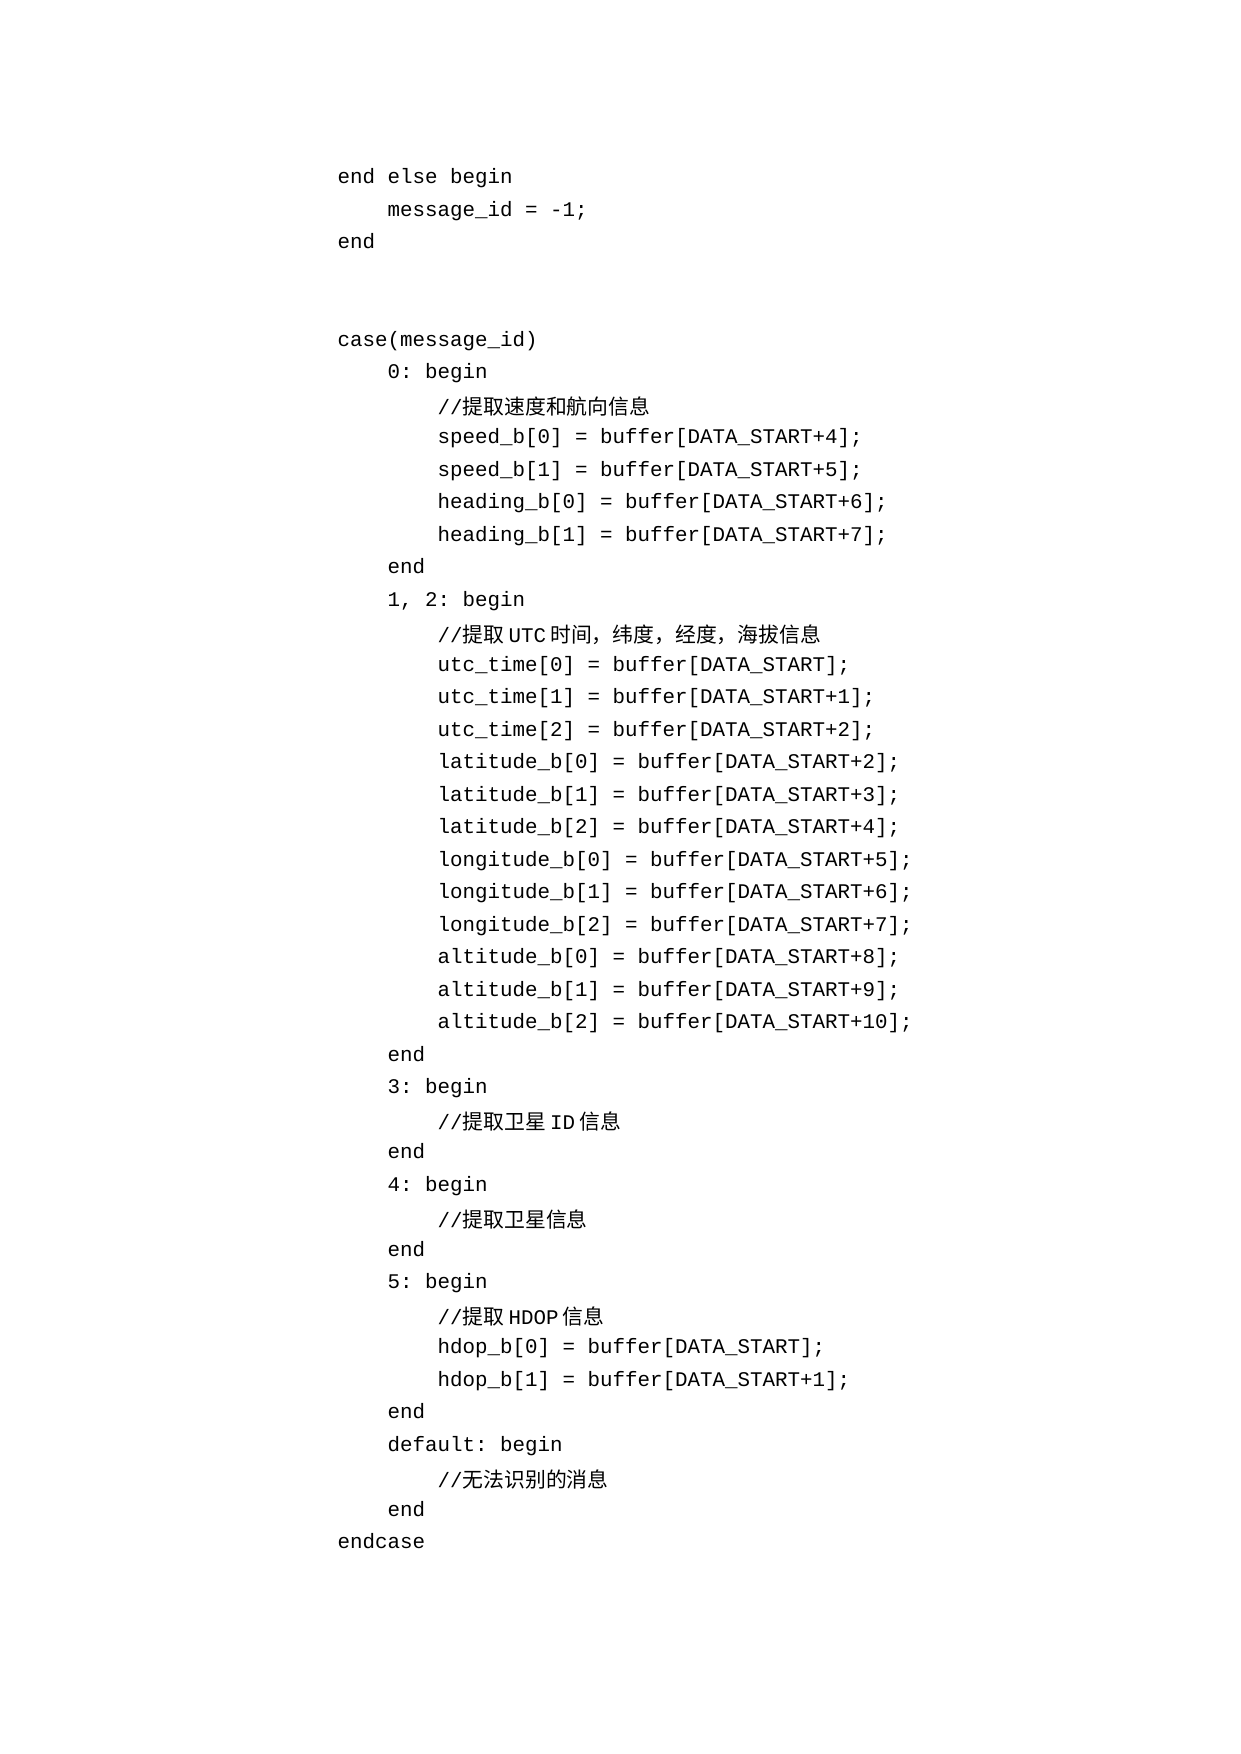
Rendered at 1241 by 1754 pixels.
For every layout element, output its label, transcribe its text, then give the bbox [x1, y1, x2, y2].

text heading_b[0] = buffer[DATA_START+6]; [187, 487, 1053, 519]
text endcase [187, 1527, 1053, 1559]
text longitude_b[0] = buffer[DATA_START+5]; [187, 844, 1053, 877]
text hdop_b[0] = buffer[DATA_START]; [187, 1332, 1053, 1364]
text //提取卫星信息 [187, 1202, 1053, 1234]
text longitude_b[2] = buffer[DATA_START+7]; [187, 909, 1053, 942]
text altitude_b[1] = buffer[DATA_START+9]; [187, 974, 1053, 1007]
text speed_b[0] = buffer[DATA_START+4]; [187, 422, 1053, 454]
text hdop_b[1] = buffer[DATA_START+1]; [187, 1364, 1053, 1397]
text end [187, 1397, 1053, 1429]
text //无法识别的消息 [187, 1462, 1053, 1494]
text default: begin [187, 1429, 1053, 1462]
text heading_b[1] = buffer[DATA_START+7]; [187, 519, 1053, 552]
text 1, 2: begin [187, 584, 1053, 617]
text latitude_b[0] = buffer[DATA_START+2]; [187, 747, 1053, 779]
text utc_time[1] = buffer[DATA_START+1]; [187, 682, 1053, 714]
text 5: begin [187, 1267, 1053, 1299]
text altitude_b[0] = buffer[DATA_START+8]; [187, 942, 1053, 974]
text end [187, 1039, 1053, 1072]
text speed_b[1] = buffer[DATA_START+5]; [187, 454, 1053, 487]
text 3: begin [187, 1072, 1053, 1104]
text end [187, 1494, 1053, 1527]
text utc_time[2] = buffer[DATA_START+2]; [187, 714, 1053, 747]
text end else begin [187, 162, 1053, 194]
text end [187, 552, 1053, 584]
text altitude_b[2] = buffer[DATA_START+10]; [187, 1007, 1053, 1039]
text //提取UTC时间，纬度，经度，海拔信息 [187, 617, 1053, 649]
text message_id = -1; [187, 194, 1053, 227]
text end [187, 1234, 1053, 1267]
text latitude_b[2] = buffer[DATA_START+4]; [187, 812, 1053, 844]
text 4: begin [187, 1169, 1053, 1202]
text utc_time[0] = buffer[DATA_START]; [187, 649, 1053, 682]
text end [187, 227, 1053, 259]
text end [187, 1137, 1053, 1169]
text //提取HDOP信息 [187, 1299, 1053, 1332]
text //提取速度和航向信息 [187, 389, 1053, 422]
text longitude_b[1] = buffer[DATA_START+6]; [187, 877, 1053, 909]
text latitude_b[1] = buffer[DATA_START+3]; [187, 779, 1053, 812]
text case(message_id) [187, 324, 1053, 357]
text 0: begin [187, 357, 1053, 389]
text //提取卫星ID信息 [187, 1104, 1053, 1137]
